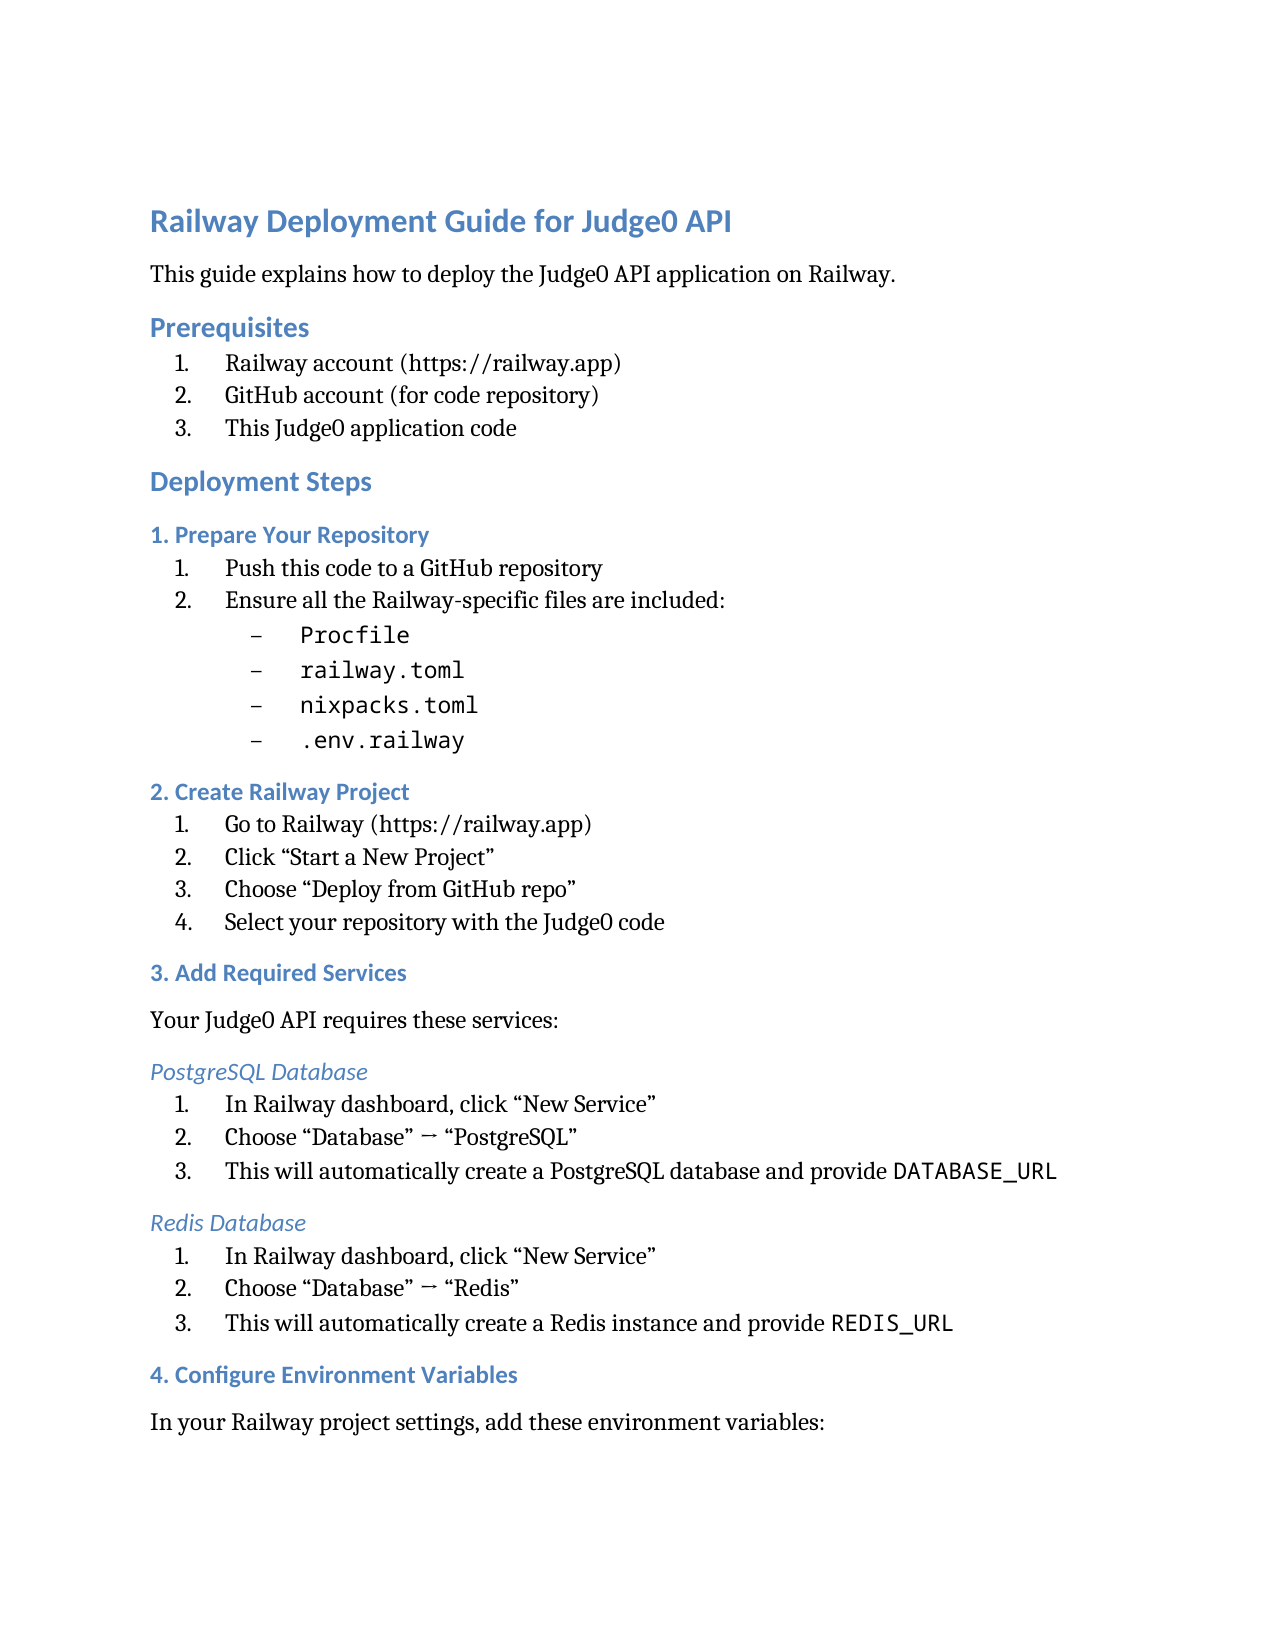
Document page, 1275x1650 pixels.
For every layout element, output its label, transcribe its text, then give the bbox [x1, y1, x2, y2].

subtitle Prerequisites [150, 309, 1125, 345]
list Choose “Deploy from GitHub repo” [175, 875, 1125, 904]
text Your Judge0 API requires these services: [150, 1006, 1125, 1035]
list Choose “Database” → “Redis” [175, 1274, 1125, 1303]
subtitle Deployment Steps [150, 463, 1125, 499]
list GitHub account (for code repository) [175, 381, 1125, 410]
list Ensure all the Railway-specific files are included: [175, 586, 1125, 615]
list Go to Railway (https://railway.app) [175, 810, 1125, 839]
subtitle 1. Prepare Your Repository [150, 519, 1125, 550]
list This Judge0 application code [175, 413, 1125, 442]
subtitle 2. Create Railway Project [150, 776, 1125, 806]
list Push this code to a GitHub repository [175, 554, 1125, 582]
list railway.toml [250, 654, 1125, 685]
subtitle 4. Configure Environment Variables [150, 1359, 1125, 1389]
list This will automatically create a PostgreSQL database and provide DATABASE_URL [175, 1155, 1125, 1187]
subtitle PostgreSQL Database [150, 1056, 1125, 1087]
subtitle Redis Database [150, 1207, 1125, 1238]
list This will automatically create a Redis instance and provide REDIS_URL [175, 1307, 1125, 1338]
list .env.railway [250, 724, 1125, 755]
subtitle 3. Add Required Services [150, 957, 1125, 988]
text In your Railway project settings, add these environment variables: [150, 1408, 1125, 1437]
list Select your repository with the Judge0 code [175, 908, 1125, 936]
subtitle Railway Deployment Guide for Judge0 API [150, 200, 1125, 241]
list In Railway dashboard, click “New Service” [175, 1090, 1125, 1119]
list Railway account (https://railway.app) [175, 348, 1125, 377]
list nixpacks.toml [250, 689, 1125, 720]
list Choose “Database” → “PostgreSQL” [175, 1123, 1125, 1152]
list Click “Start a New Project” [175, 843, 1125, 871]
text This guide explains how to deploy the Judge0 API application on Railway. [150, 259, 1125, 288]
list In Railway dashboard, click “New Service” [175, 1242, 1125, 1270]
list Procfile [250, 619, 1125, 650]
